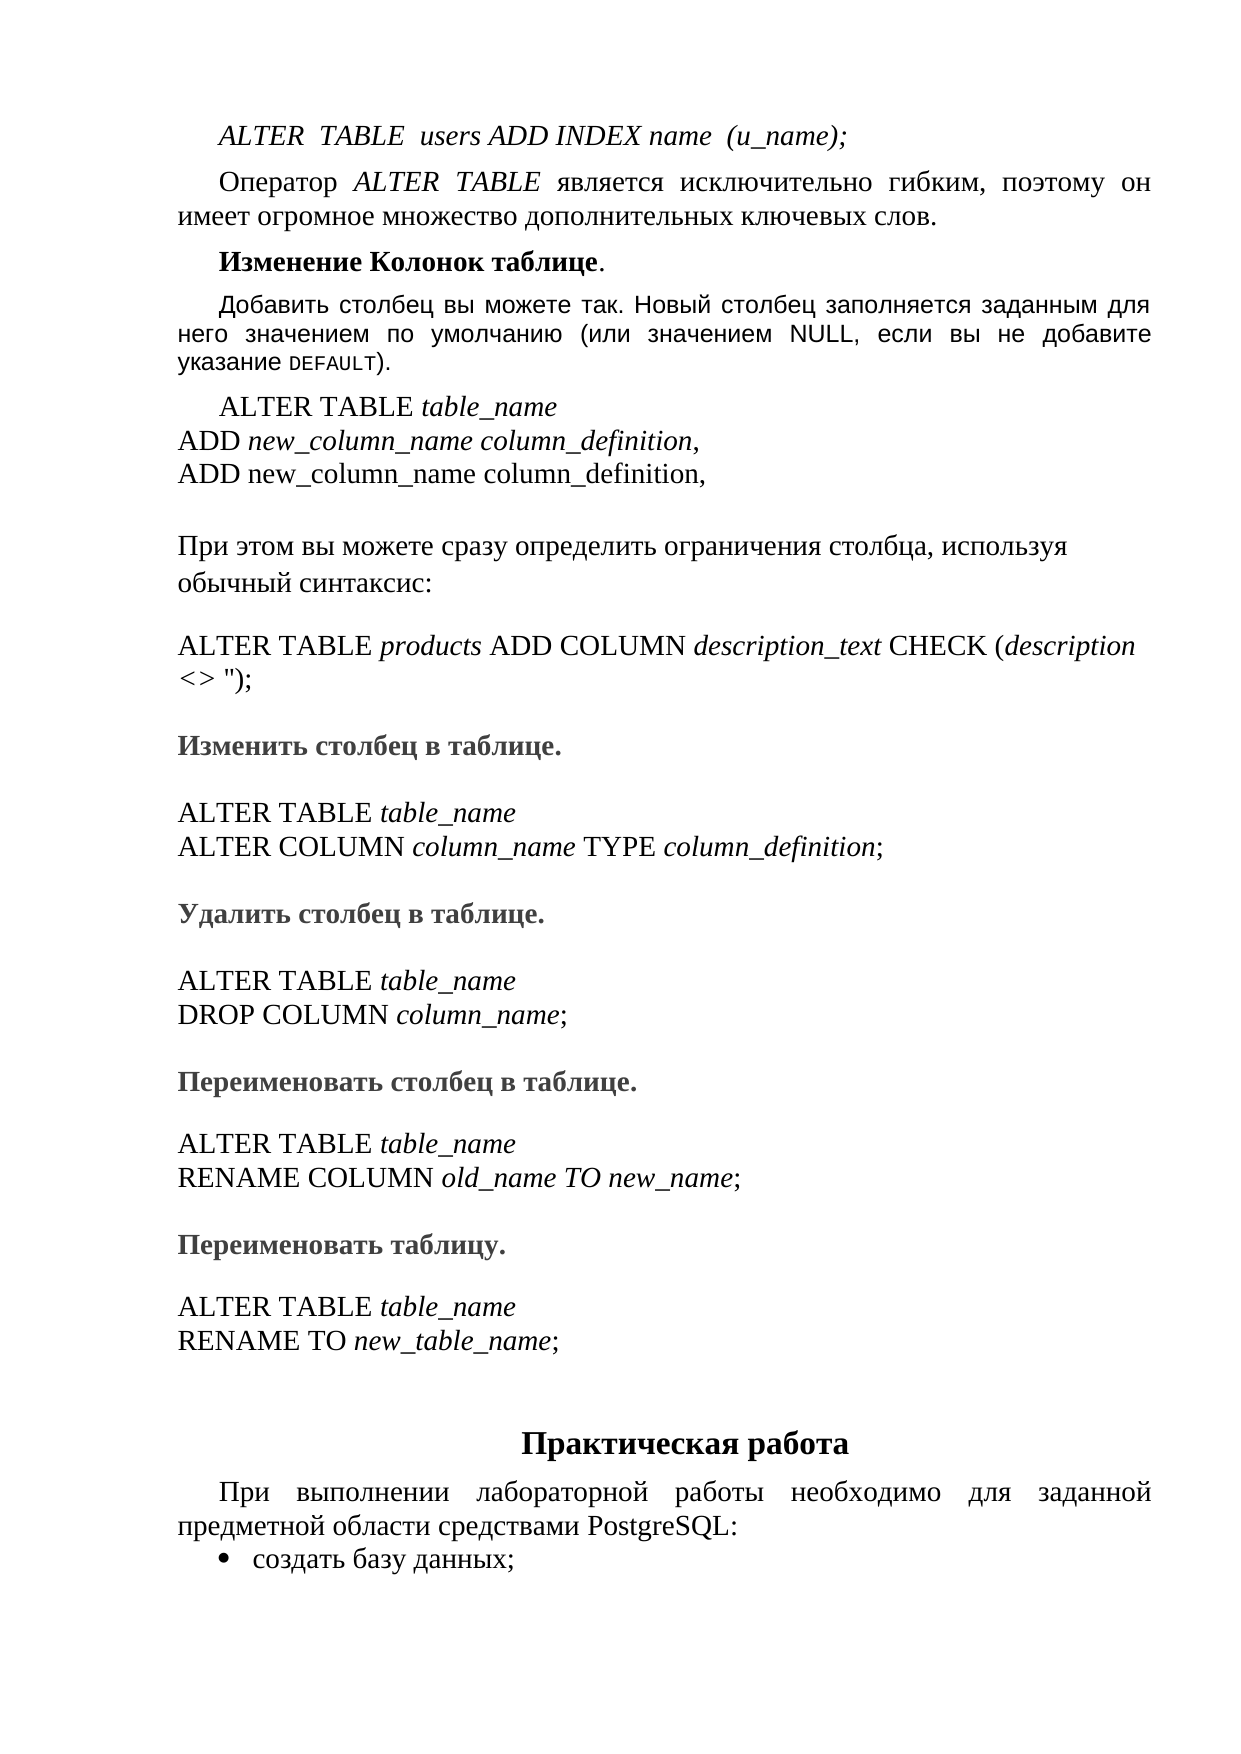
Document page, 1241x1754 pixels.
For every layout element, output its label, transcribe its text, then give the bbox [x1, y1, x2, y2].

text Изменение Колонок таблице. [177, 244, 1152, 277]
subtitle Переименовать таблицу. [177, 1227, 1152, 1260]
text ALTER TABLE table_name ADD new_column_name column_definition, ADD new_column_name column_definition, [177, 389, 1152, 490]
text ALTER TABLE products ADD COLUMN description_text CHECK (description <> ''); [177, 628, 1152, 695]
text При выполнении лабораторной работы необходимо для заданной предметной области средствами PostgreSQL: [177, 1474, 1152, 1541]
text ALTER TABLE table_name DROP COLUMN column_name; [177, 963, 1152, 1030]
text alter table users add index name (u_name); [177, 118, 1152, 152]
text Добавить столбец вы можете так. Новый столбец заполняется заданным для него значением по умолчанию (или значением NULL, если вы не добавите указание DEFAULT). [177, 290, 1152, 377]
subtitle Удалить столбец в таблице. [177, 896, 1152, 930]
text ALTER TABLE table_name RENAME COLUMN old_name TO new_name; [177, 1126, 1152, 1193]
text ALTER TABLE table_name RENAME TO new_table_name; [177, 1289, 1152, 1356]
subtitle Изменить столбец в таблице. [177, 728, 1152, 762]
text Оператор ALTER TABLE является исключительно гибким, поэтому он имеет огромное множество дополнительных ключевых слов. [177, 164, 1152, 231]
text ALTER TABLE table_name ALTER COLUMN column_name TYPE column_definition; [177, 796, 1152, 863]
list создать базу данных; [177, 1541, 1152, 1575]
text При этом вы можете сразу определить ограничения столбца, используя обычный синтаксис: [177, 524, 1152, 599]
text Практическая работа [177, 1423, 1152, 1462]
subtitle Переименовать столбец в таблице. [177, 1064, 1152, 1097]
